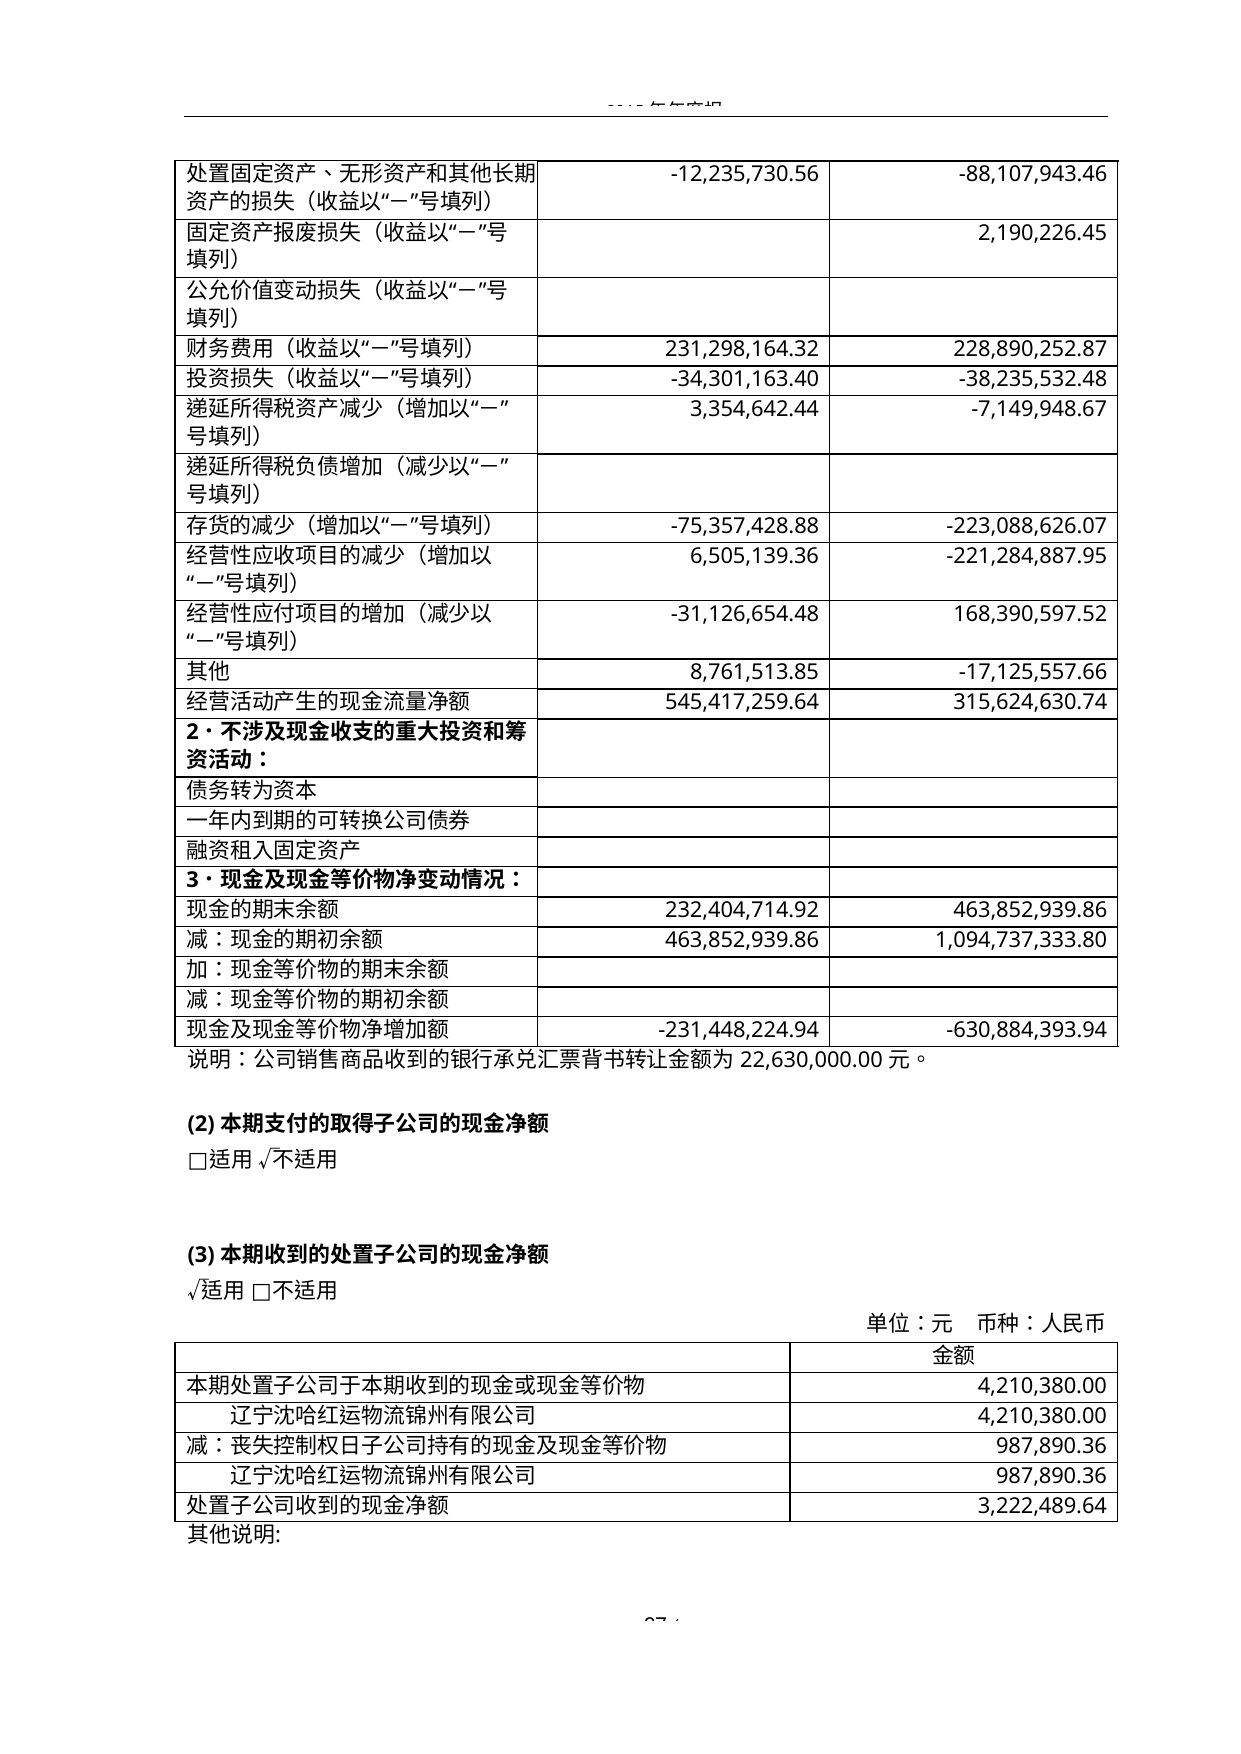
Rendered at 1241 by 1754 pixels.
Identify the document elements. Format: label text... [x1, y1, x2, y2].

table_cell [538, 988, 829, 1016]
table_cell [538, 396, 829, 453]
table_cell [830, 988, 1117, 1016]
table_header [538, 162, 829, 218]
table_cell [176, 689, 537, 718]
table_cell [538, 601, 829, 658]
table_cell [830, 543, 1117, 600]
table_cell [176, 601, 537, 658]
text √适用 □不适用 [187, 1275, 563, 1304]
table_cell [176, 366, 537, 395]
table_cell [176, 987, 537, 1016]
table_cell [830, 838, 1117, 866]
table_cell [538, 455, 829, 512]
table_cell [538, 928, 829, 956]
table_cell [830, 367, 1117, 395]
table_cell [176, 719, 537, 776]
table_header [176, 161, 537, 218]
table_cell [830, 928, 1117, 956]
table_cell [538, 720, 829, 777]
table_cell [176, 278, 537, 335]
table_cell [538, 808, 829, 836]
text □适用 √不适用 [187, 1144, 1132, 1174]
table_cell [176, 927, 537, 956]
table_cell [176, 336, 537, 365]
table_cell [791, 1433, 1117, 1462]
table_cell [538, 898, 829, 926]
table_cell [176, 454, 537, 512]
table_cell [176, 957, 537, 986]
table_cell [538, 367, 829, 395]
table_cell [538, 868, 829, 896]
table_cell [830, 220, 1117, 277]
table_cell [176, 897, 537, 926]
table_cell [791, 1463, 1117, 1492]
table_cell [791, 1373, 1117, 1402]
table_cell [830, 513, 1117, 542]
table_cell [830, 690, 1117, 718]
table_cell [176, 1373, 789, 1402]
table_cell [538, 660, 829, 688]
text 单位：元 币种：人民币 [866, 1308, 1132, 1338]
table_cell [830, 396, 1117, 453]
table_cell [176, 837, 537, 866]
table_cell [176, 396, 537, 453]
subtitle (2) 本期支付的取得子公司的现金净额 [187, 1108, 1132, 1138]
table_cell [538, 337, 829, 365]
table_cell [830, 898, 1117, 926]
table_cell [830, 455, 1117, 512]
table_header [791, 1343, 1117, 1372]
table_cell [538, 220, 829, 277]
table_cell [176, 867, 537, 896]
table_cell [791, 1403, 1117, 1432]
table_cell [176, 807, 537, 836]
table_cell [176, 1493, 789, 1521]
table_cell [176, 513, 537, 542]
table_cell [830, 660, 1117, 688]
text 说明：公司销售商品收到的银行承兑汇票背书转让金额为 22,630,000.00 元。 [187, 1047, 1132, 1072]
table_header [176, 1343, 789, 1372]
text 其他说明: [187, 1522, 1132, 1547]
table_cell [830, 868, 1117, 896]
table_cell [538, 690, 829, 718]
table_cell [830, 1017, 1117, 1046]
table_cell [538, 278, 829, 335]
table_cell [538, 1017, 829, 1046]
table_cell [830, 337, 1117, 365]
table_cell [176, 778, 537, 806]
subtitle (3) 本期收到的处置子公司的现金净额 [187, 1239, 563, 1269]
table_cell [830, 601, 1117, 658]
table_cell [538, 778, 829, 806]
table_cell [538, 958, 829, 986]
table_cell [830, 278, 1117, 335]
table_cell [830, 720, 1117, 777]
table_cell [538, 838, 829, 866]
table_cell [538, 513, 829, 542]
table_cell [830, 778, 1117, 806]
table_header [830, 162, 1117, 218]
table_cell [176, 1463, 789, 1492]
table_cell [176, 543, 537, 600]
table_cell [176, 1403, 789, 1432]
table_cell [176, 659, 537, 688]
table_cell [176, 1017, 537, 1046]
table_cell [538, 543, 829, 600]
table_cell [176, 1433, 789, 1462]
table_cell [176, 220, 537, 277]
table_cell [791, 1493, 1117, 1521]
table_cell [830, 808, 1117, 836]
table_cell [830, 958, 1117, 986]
